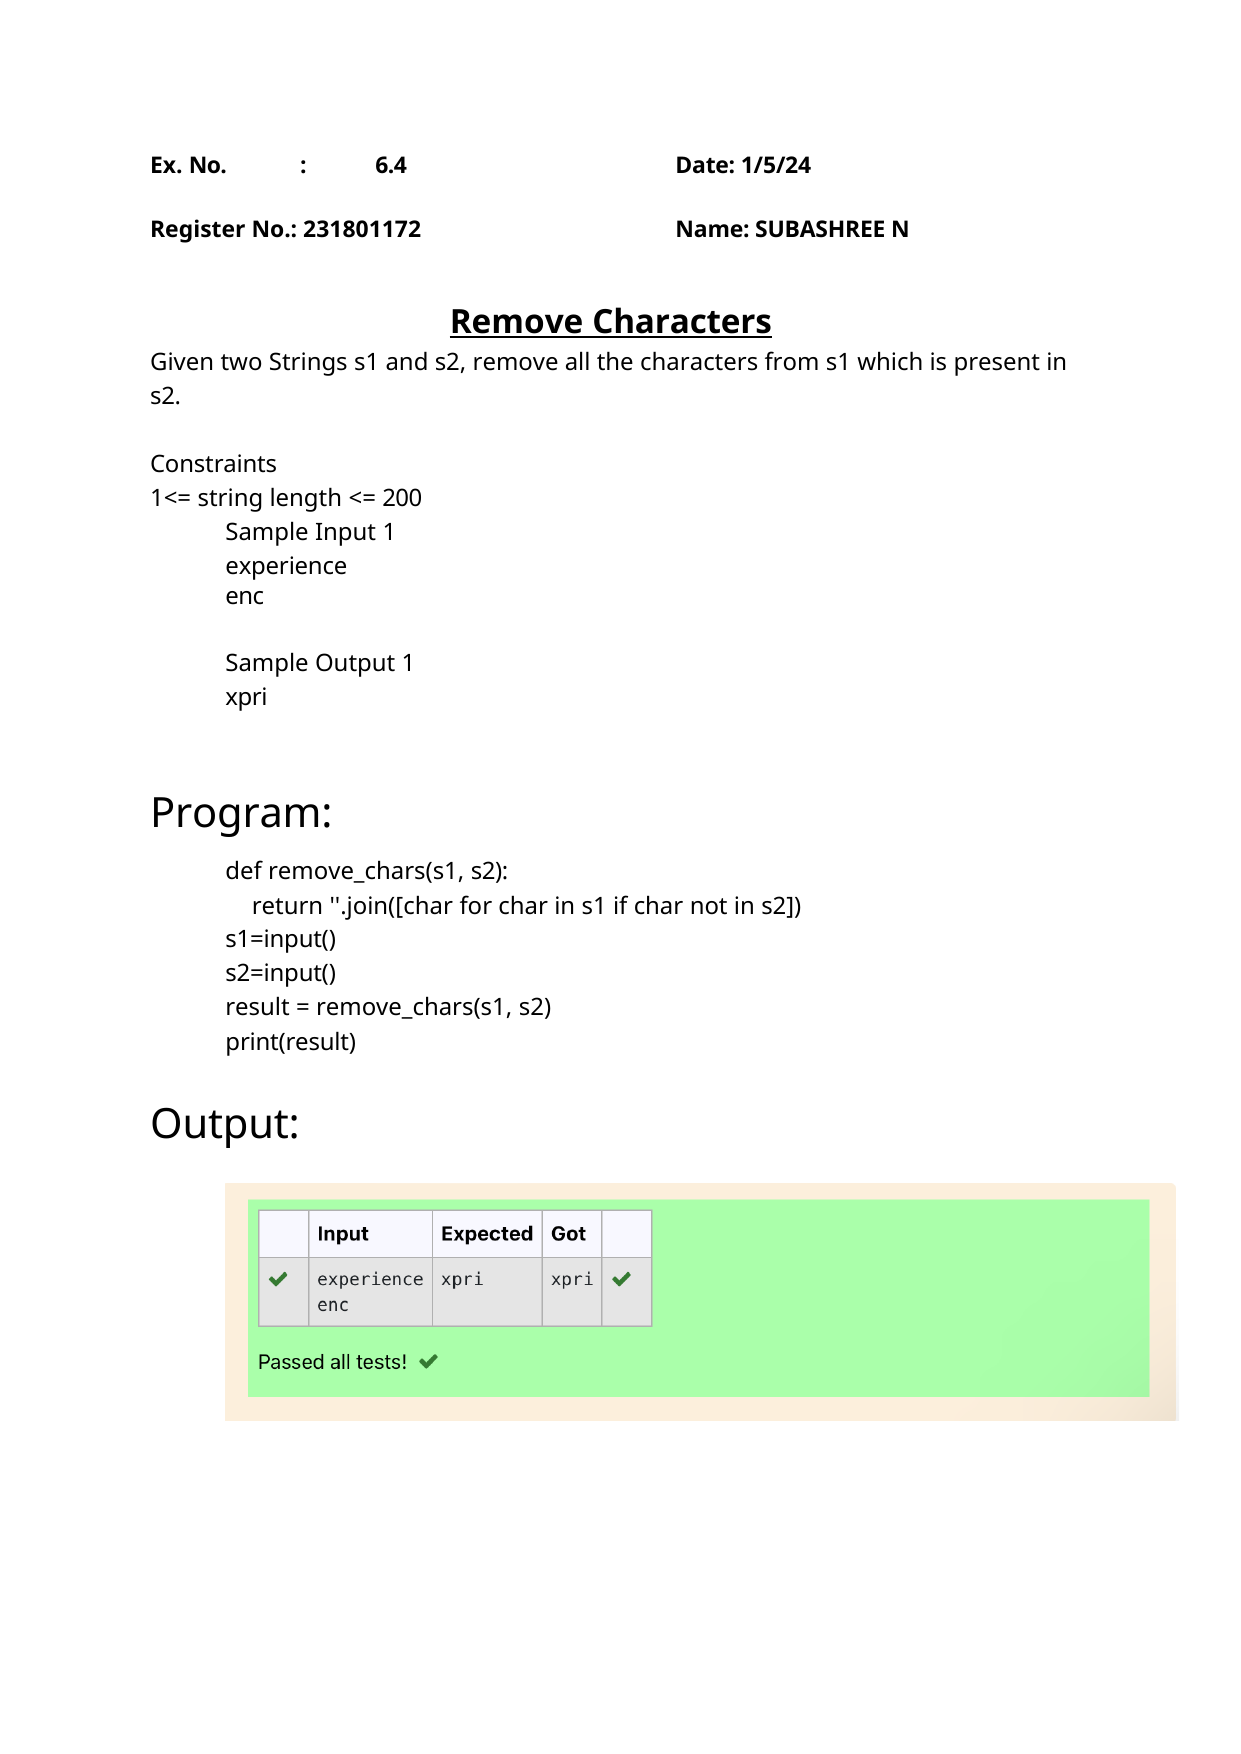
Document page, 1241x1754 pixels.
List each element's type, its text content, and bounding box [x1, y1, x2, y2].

text return ''.join([char for char in s1 if char not in s2]) s1=input() [225, 888, 848, 954]
subtitle Remove Characters [449, 297, 1211, 343]
text 1<= string length <= 200 [150, 480, 1211, 513]
text Sample Input 1 experience [225, 515, 402, 582]
text Register No.: 231801172 Name: SUBASHREE N [150, 213, 1211, 245]
text s2=input() [225, 956, 1211, 989]
text result = remove_chars(s1, s2) print(result) [225, 990, 576, 1057]
subtitle Program: [150, 783, 1211, 840]
subtitle Output: [150, 1094, 1211, 1151]
text Constraints [150, 447, 1211, 479]
text def remove_chars(s1, s2): [225, 854, 1211, 887]
picture [225, 1183, 1180, 1421]
text Given two Strings s1 and s2, remove all the characters from s1 which is present in s2. [150, 344, 1083, 411]
text Ex. No. : 6.4 Date: 1/5/24 [150, 149, 1211, 180]
text Sample Output 1 xpri [225, 646, 421, 712]
text enc [225, 583, 1211, 610]
